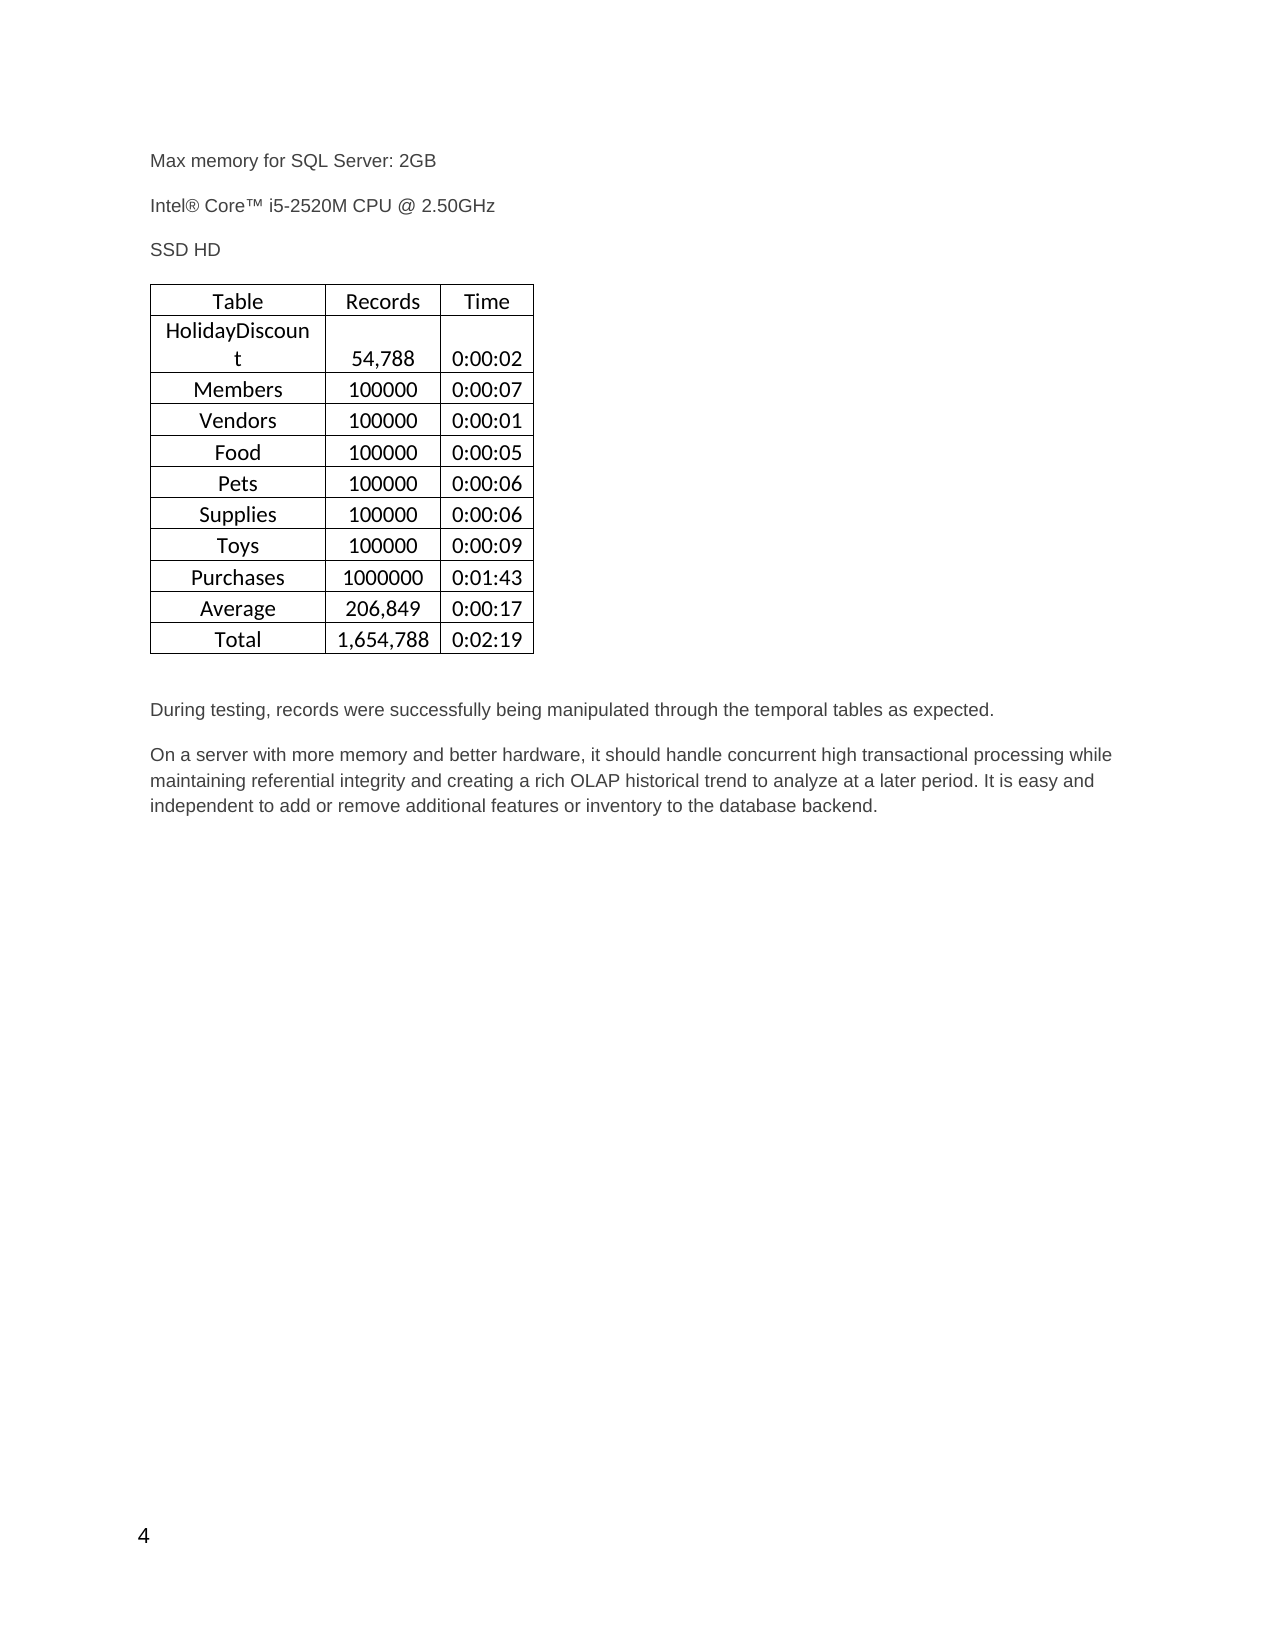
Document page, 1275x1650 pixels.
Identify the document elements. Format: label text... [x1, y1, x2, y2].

table_cell Pets [151, 467, 325, 497]
table_cell 0:00:17 [441, 592, 533, 622]
table_cell 0:00:01 [441, 404, 533, 434]
table_cell 0:00:06 [441, 467, 533, 497]
table_cell 1000000 [326, 561, 440, 591]
table_cell Toys [151, 529, 325, 559]
table_header Time [441, 285, 533, 315]
table_cell 54,788 [326, 316, 440, 372]
table_cell 100000 [326, 467, 440, 497]
table_cell Members [151, 373, 325, 403]
text During testing, records were successfully being manipulated through the temporal tables as expected. [150, 699, 1125, 721]
table_cell 0:00:02 [441, 316, 533, 372]
table_cell 0:00:07 [441, 373, 533, 403]
text SSD HD [150, 239, 1125, 261]
table_cell 100000 [326, 498, 440, 528]
table_cell Vendors [151, 404, 325, 434]
table_cell HolidayDiscount [151, 316, 325, 372]
table_cell 0:00:06 [441, 498, 533, 528]
table_cell 1,654,788 [326, 623, 440, 653]
table_cell 0:02:19 [441, 623, 533, 653]
table_cell 206,849 [326, 592, 440, 622]
table_cell Average [151, 592, 325, 622]
table_cell 100000 [326, 373, 440, 403]
table_cell 100000 [326, 404, 440, 434]
table_cell Total [151, 623, 325, 653]
table_cell 100000 [326, 436, 440, 466]
table_cell Purchases [151, 561, 325, 591]
table_cell 0:01:43 [441, 561, 533, 591]
text On a server with more memory and better hardware, it should handle concurrent high transactional processing while maintaining referential integrity and creating a rich OLAP historical trend to analyze at a later period. It is easy and independent to add or remove additional features or inventory to the database backend. [150, 743, 1125, 817]
table_cell 100000 [326, 529, 440, 559]
text Max memory for SQL Server: 2GB [150, 150, 1125, 172]
table_cell 0:00:09 [441, 529, 533, 559]
table_cell Supplies [151, 498, 325, 528]
table_cell Food [151, 436, 325, 466]
table_header Records [326, 285, 440, 315]
table_cell 0:00:05 [441, 436, 533, 466]
table_header Table [151, 285, 325, 315]
text Intel® Core™ i5-2520M CPU @ 2.50GHz [150, 194, 1125, 216]
